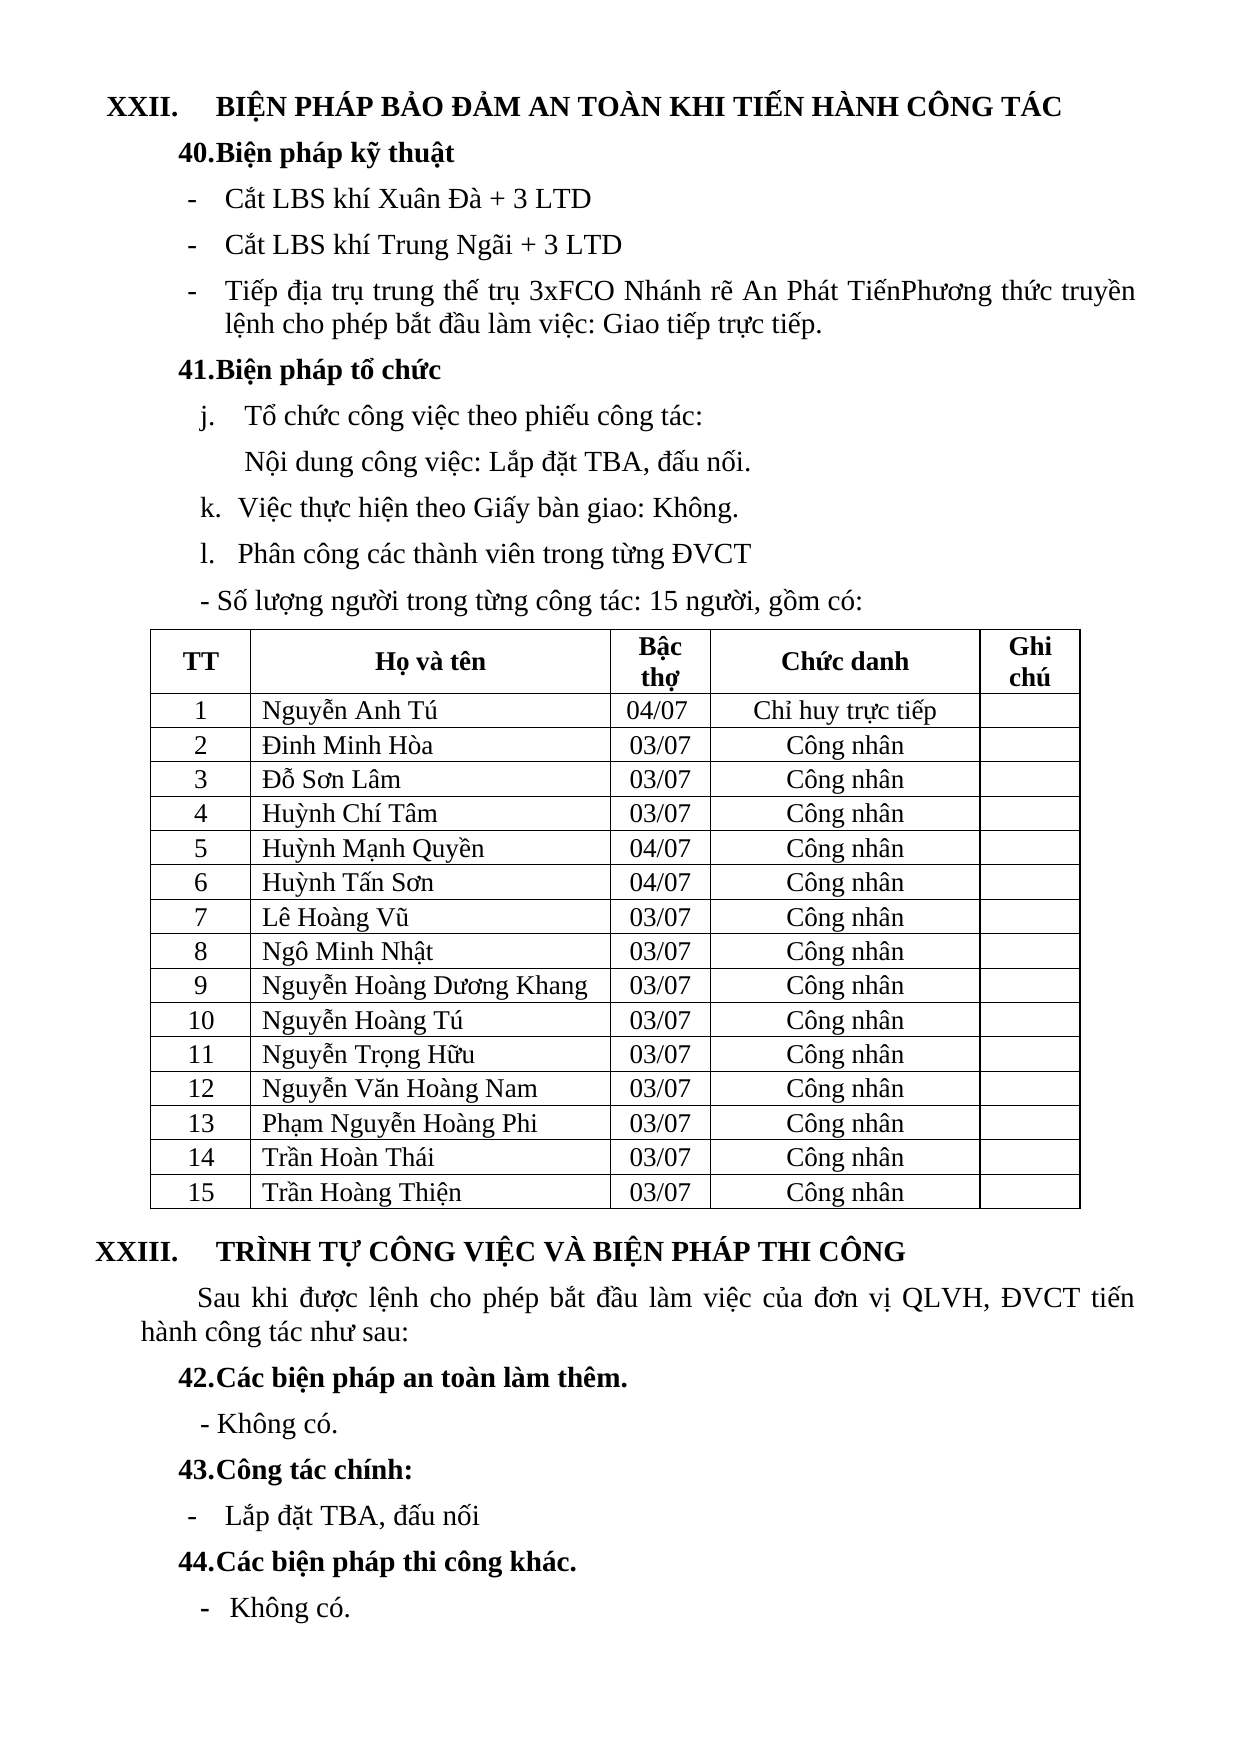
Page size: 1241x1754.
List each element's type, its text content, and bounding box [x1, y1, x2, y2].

text Tiếp địa trụ trung thế trụ 3xFCO Nhánh rẽ An Phát TiếnPhương thức truyền lệnh cho phép bắt đầu làm việc: Giao tiếp trực tiếp. [187, 273, 1137, 340]
table_cell Công nhân [711, 1003, 979, 1036]
table_cell 03/07 [611, 1003, 710, 1036]
table_cell [981, 831, 1079, 864]
table_cell Công nhân [711, 1140, 979, 1174]
table_cell Nguyễn Văn Hoàng Nam [251, 1072, 610, 1105]
table_cell 8 [151, 934, 250, 967]
table_cell Công nhân [711, 728, 979, 761]
table_cell Công nhân [711, 797, 979, 830]
text Cắt LBS khí Trung Ngãi + 3 LTD [187, 227, 1137, 260]
table_cell [981, 1175, 1079, 1208]
subtitle BIỆN PHÁP BẢO ĐẢM AN TOÀN KHI TIẾN HÀNH CÔNG TÁC [178, 89, 1137, 122]
table_cell Nguyễn Anh Tú [251, 694, 610, 727]
table_cell 04/07 [611, 694, 710, 727]
table_cell Đỗ Sơn Lâm [251, 762, 610, 796]
table_cell 11 [151, 1037, 250, 1071]
text Cắt LBS khí Xuân Đà + 3 LTD [187, 181, 1137, 214]
table_cell 03/07 [611, 934, 710, 967]
table_cell Nguyễn Hoàng Dương Khang [251, 969, 610, 1002]
table_header Chức danh [711, 630, 979, 692]
table_cell 10 [151, 1003, 250, 1036]
table_cell Nguyễn Trọng Hữu [251, 1037, 610, 1071]
table_cell [981, 1140, 1079, 1174]
table_header Bậc thợ [611, 630, 710, 692]
table_cell 6 [151, 865, 250, 899]
text Lắp đặt TBA, đấu nối [187, 1498, 1137, 1531]
table_cell 9 [151, 969, 250, 1002]
table_cell 2 [151, 728, 250, 761]
table_cell [981, 969, 1079, 1002]
subtitle Biện pháp kỹ thuật [178, 135, 1137, 168]
table_cell 03/07 [611, 1037, 710, 1071]
table_cell Nguyễn Hoàng Tú [251, 1003, 610, 1036]
table_cell [981, 1072, 1079, 1105]
table_cell 14 [151, 1140, 250, 1174]
table_cell [981, 934, 1079, 967]
table_cell Ngô Minh Nhật [251, 934, 610, 967]
table_cell 1 [151, 694, 250, 727]
table_cell [981, 1037, 1079, 1071]
table_cell 03/07 [611, 1106, 710, 1139]
subtitle Biện pháp tổ chức [178, 352, 1137, 386]
subtitle TRÌNH TỰ CÔNG VIỆC VÀ BIỆN PHÁP THI CÔNG [178, 1234, 1137, 1268]
table_cell [981, 1106, 1079, 1139]
table_cell [981, 694, 1079, 727]
list Không có. [200, 1590, 1137, 1623]
text Sau khi được lệnh cho phép bắt đầu làm việc của đơn vị QLVH, ĐVCT tiến hành công tác như sau: [141, 1280, 1137, 1347]
table_cell Huỳnh Tấn Sơn [251, 865, 610, 899]
table_cell 7 [151, 900, 250, 933]
table_cell [981, 728, 1079, 761]
table_cell 13 [151, 1106, 250, 1139]
table_cell [981, 1003, 1079, 1036]
table_cell 03/07 [611, 762, 710, 796]
text Nội dung công việc: Lắp đặt TBA, đấu nối. [141, 444, 1137, 478]
list Tổ chức công việc theo phiếu công tác: [141, 398, 1137, 432]
table_cell Công nhân [711, 865, 979, 899]
table_cell Trần Hoàn Thái [251, 1140, 610, 1174]
table_cell [981, 797, 1079, 830]
list Phân công các thành viên trong từng ĐVCT [200, 537, 1137, 570]
table_cell Phạm Nguyễn Hoàng Phi [251, 1106, 610, 1139]
text - Không có. [141, 1406, 1137, 1439]
table_cell Chỉ huy trực tiếp [711, 694, 979, 727]
table_header Họ và tên [251, 630, 610, 692]
table_cell Công nhân [711, 831, 979, 864]
table_cell 04/07 [611, 831, 710, 864]
table_cell 03/07 [611, 900, 710, 933]
table_cell 03/07 [611, 1072, 710, 1105]
text - Số lượng người trong từng công tác: 15 người, gồm có: [200, 583, 1137, 616]
table_cell Công nhân [711, 969, 979, 1002]
table_cell Công nhân [711, 762, 979, 796]
table_cell Công nhân [711, 900, 979, 933]
table_cell 03/07 [611, 1175, 710, 1208]
table_cell Công nhân [711, 934, 979, 967]
table_cell 5 [151, 831, 250, 864]
table_cell Công nhân [711, 1106, 979, 1139]
subtitle Công tác chính: [178, 1452, 1137, 1485]
subtitle Các biện pháp thi công khác. [178, 1544, 1137, 1577]
table_cell [981, 762, 1079, 796]
table_cell 12 [151, 1072, 250, 1105]
table_cell [981, 900, 1079, 933]
table_cell Huỳnh Chí Tâm [251, 797, 610, 830]
table_cell Huỳnh Mạnh Quyền [251, 831, 610, 864]
table_cell 3 [151, 762, 250, 796]
subtitle Các biện pháp an toàn làm thêm. [178, 1360, 1137, 1393]
table_cell 03/07 [611, 969, 710, 1002]
table_cell 03/07 [611, 1140, 710, 1174]
table_cell Lê Hoàng Vũ [251, 900, 610, 933]
table_cell Trần Hoàng Thiện [251, 1175, 610, 1208]
table_cell Công nhân [711, 1072, 979, 1105]
table_cell 15 [151, 1175, 250, 1208]
table_cell 03/07 [611, 797, 710, 830]
table_cell Công nhân [711, 1037, 979, 1071]
table_header Ghi chú [981, 630, 1079, 692]
table_cell Đinh Minh Hòa [251, 728, 610, 761]
table_cell [981, 865, 1079, 899]
table_cell 04/07 [611, 865, 710, 899]
table_cell 4 [151, 797, 250, 830]
list Việc thực hiện theo Giấy bàn giao: Không. [200, 491, 1137, 524]
table_cell 03/07 [611, 728, 710, 761]
table_cell Công nhân [711, 1175, 979, 1208]
table_header TT [151, 630, 250, 692]
